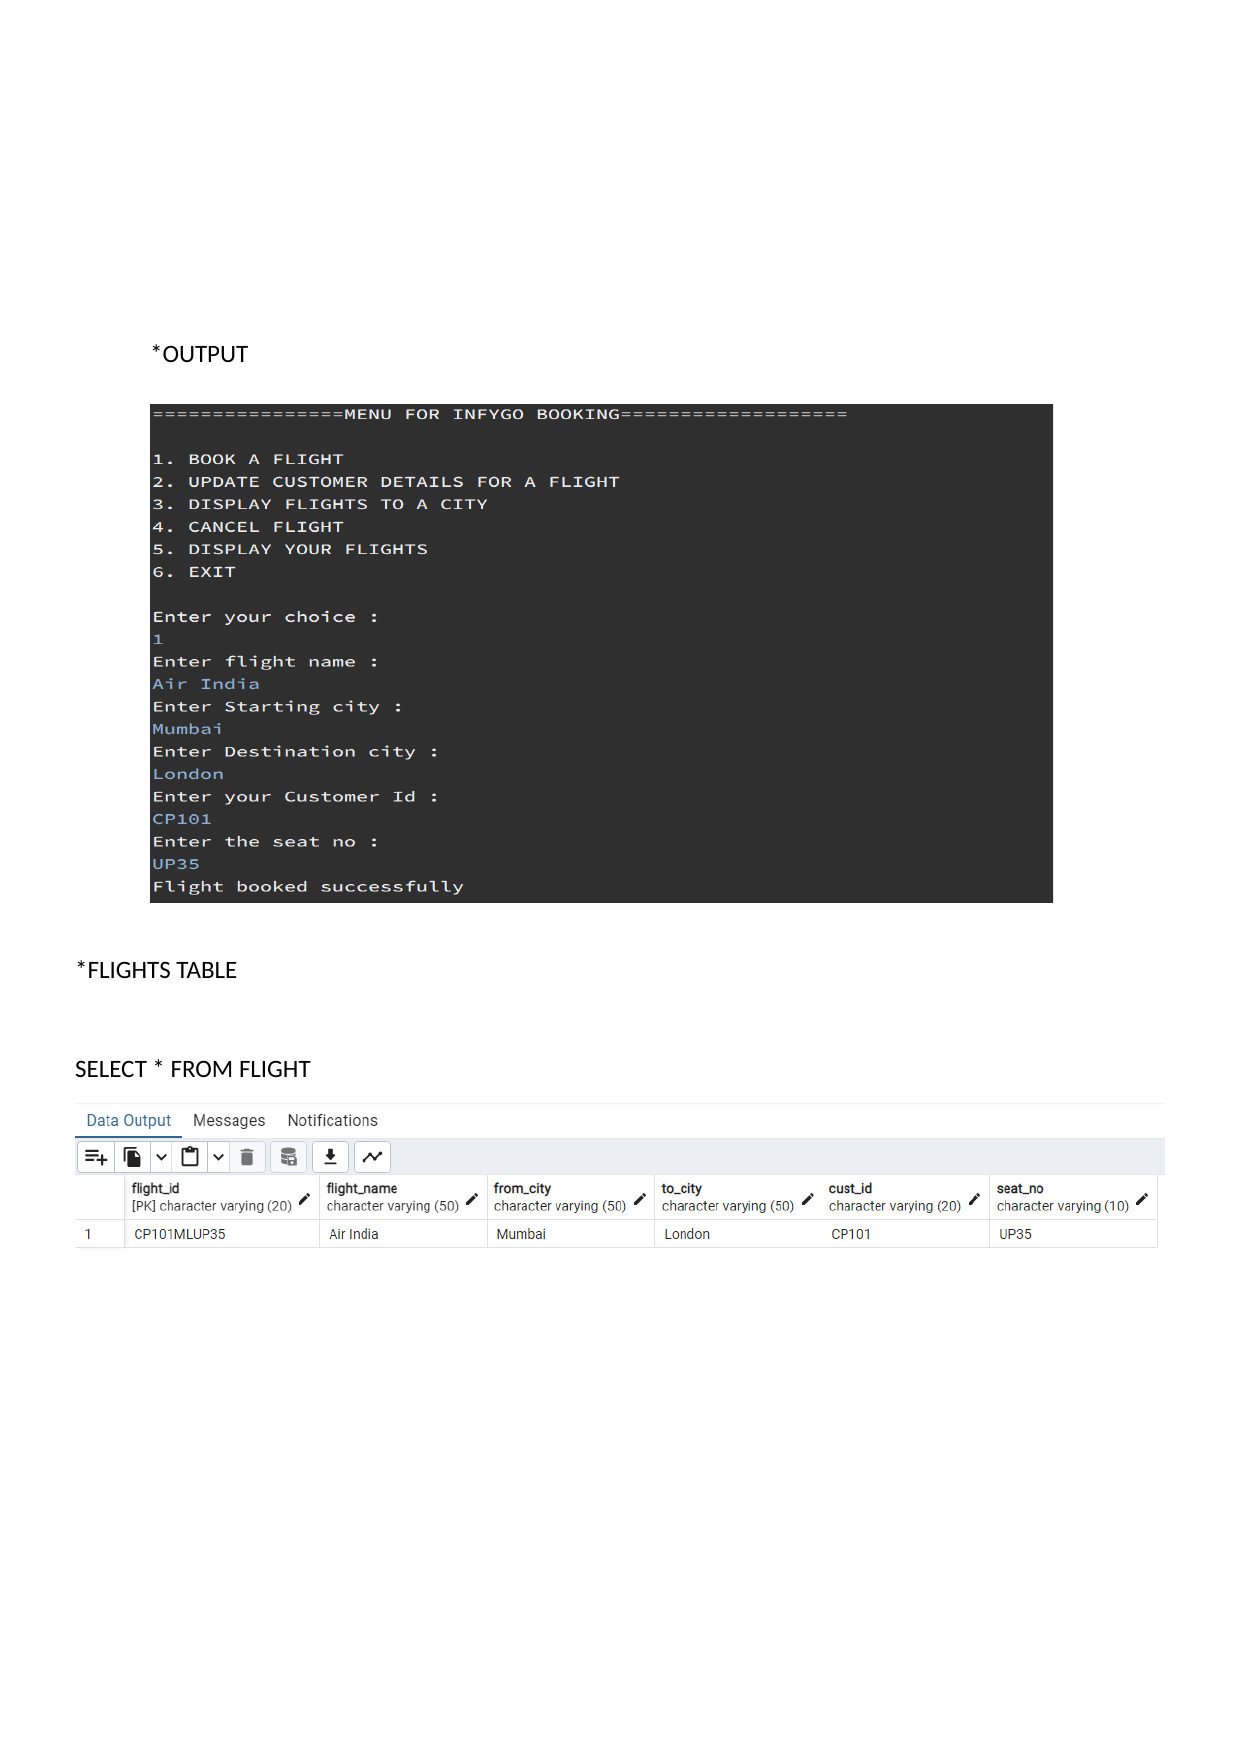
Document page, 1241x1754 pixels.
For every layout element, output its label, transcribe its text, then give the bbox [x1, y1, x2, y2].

list *OUTPUT [150, 338, 1165, 369]
text *FLIGHTS TABLE [75, 954, 1165, 985]
picture [75, 1103, 1166, 1355]
text SELECT * FROM FLIGHT [75, 1053, 1165, 1084]
picture [150, 404, 1054, 903]
